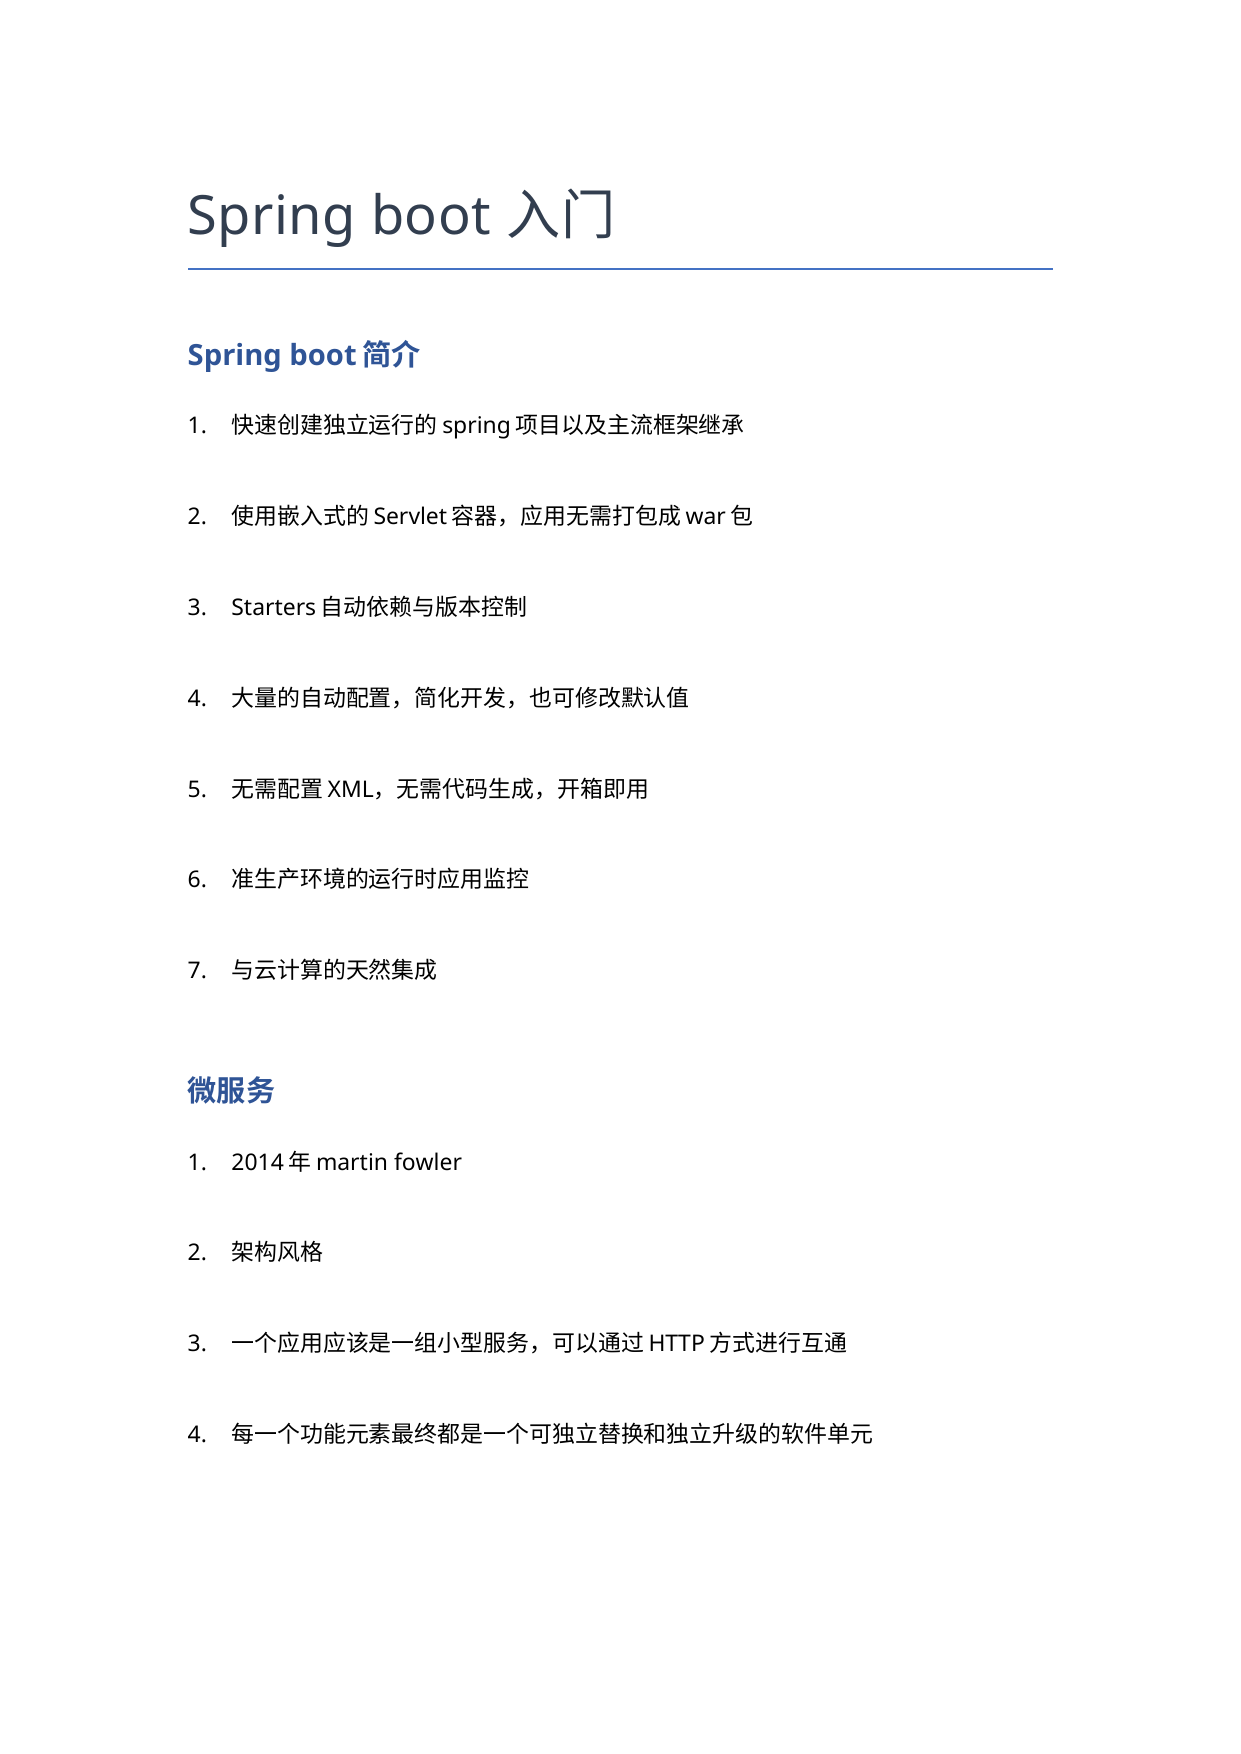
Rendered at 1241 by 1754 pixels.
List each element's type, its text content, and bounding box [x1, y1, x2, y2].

subtitle 微服务 [187, 1056, 1053, 1121]
title Spring boot 入门 [187, 162, 1053, 270]
list 准生产环境的运行时应用监控 [187, 845, 1053, 910]
list 大量的自动配置，简化开发，也可修改默认值 [187, 664, 1053, 729]
list 无需配置XML，无需代码生成，开箱即用 [187, 754, 1053, 819]
list 快速创建独立运行的spring项目以及主流框架继承 [187, 391, 1053, 456]
list 2014年martin fowler [187, 1127, 1053, 1192]
list 与云计算的天然集成 [187, 936, 1053, 1001]
list 架构风格 [187, 1218, 1053, 1283]
subtitle Spring boot简介 [187, 320, 1053, 385]
list 使用嵌入式的Servlet容器，应用无需打包成war包 [187, 482, 1053, 547]
list 每一个功能元素最终都是一个可独立替换和独立升级的软件单元 [187, 1400, 1053, 1465]
list Starters自动依赖与版本控制 [187, 573, 1053, 638]
list 一个应用应该是一组小型服务，可以通过HTTP方式进行互通 [187, 1309, 1053, 1374]
